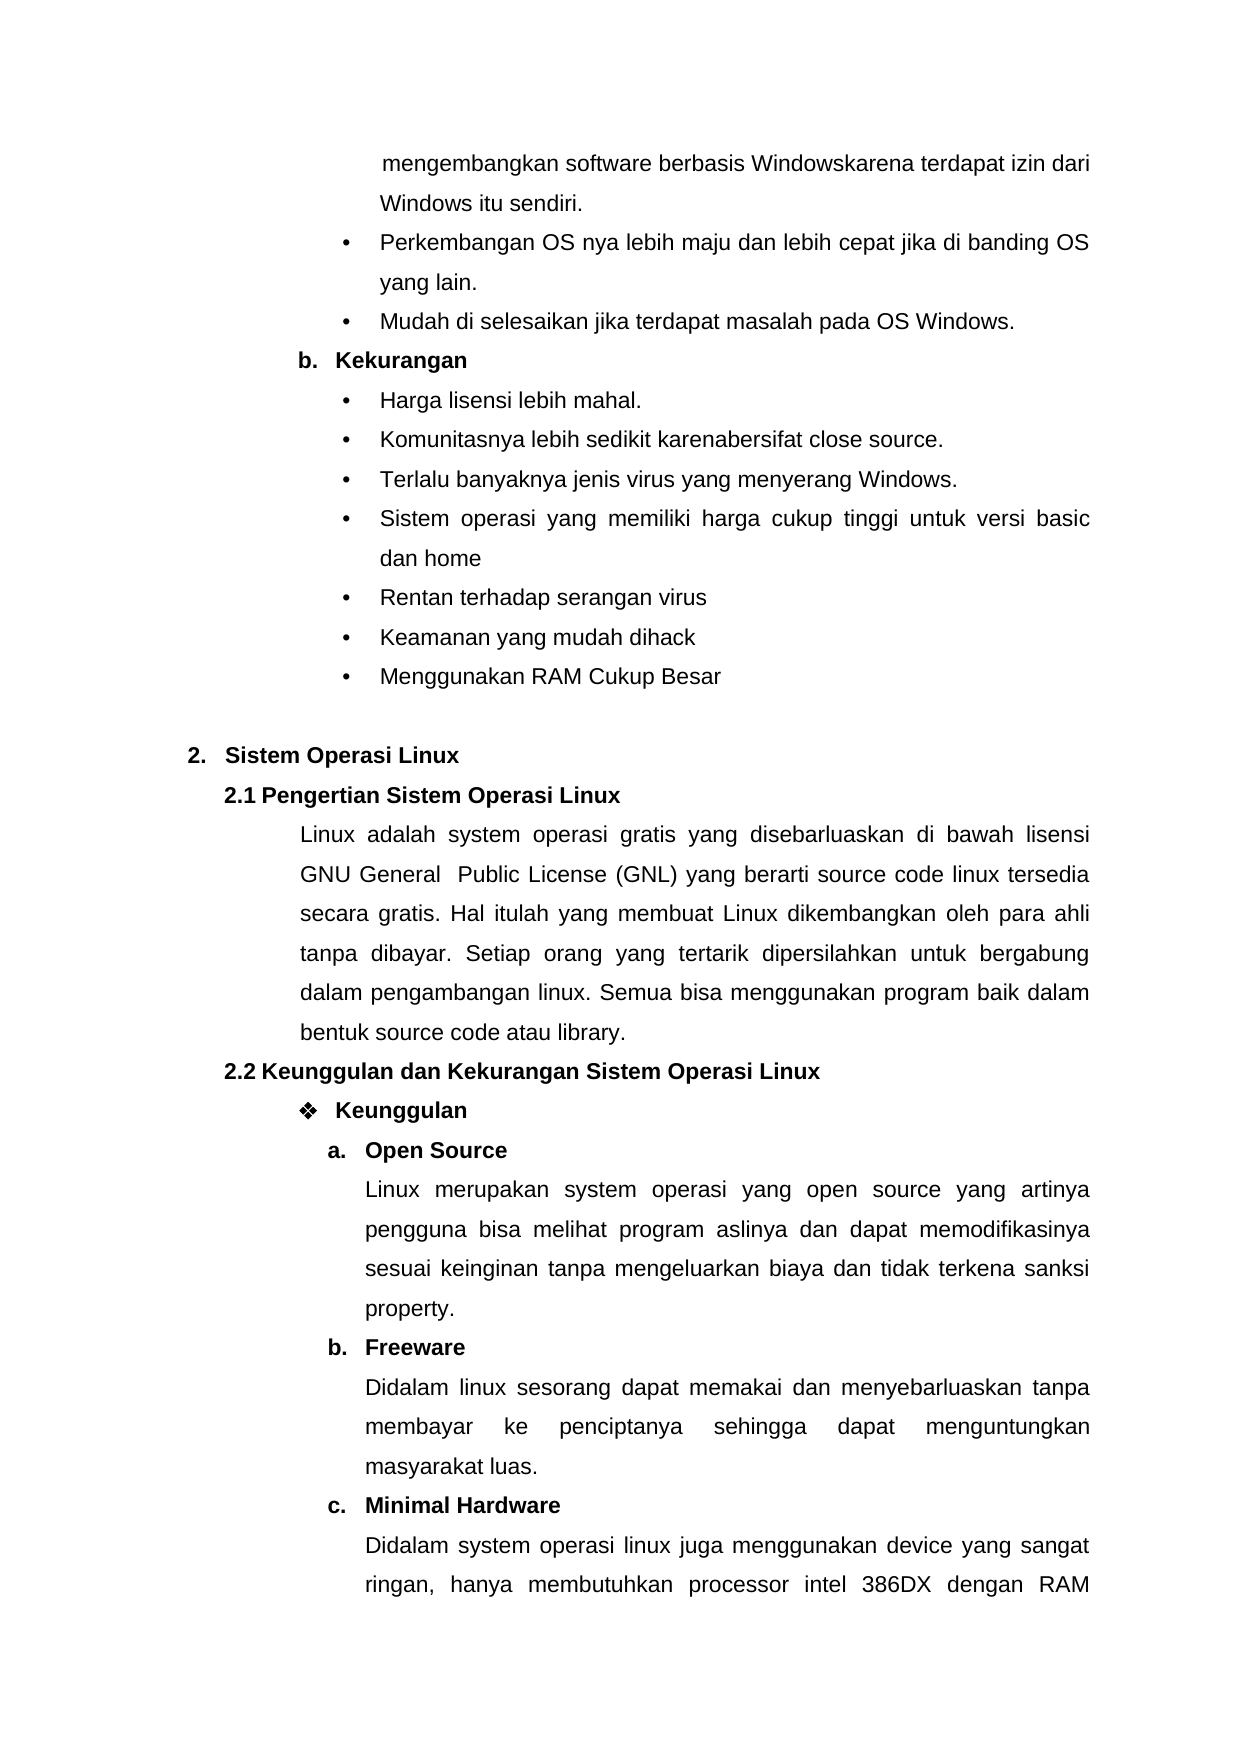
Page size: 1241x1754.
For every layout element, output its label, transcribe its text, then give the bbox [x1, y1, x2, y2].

list Minimal Hardware [327, 1492, 1090, 1519]
list Rentan terhadap serangan virus [342, 584, 1090, 611]
list Keunggulan [298, 1097, 1090, 1124]
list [365, 1532, 1090, 1598]
list mengembangkan software berbasis Windowskarena terdapat izin dari Windows itu sendiri. [379, 150, 1090, 216]
list Menggunakan RAM Cukup Besar [342, 663, 1090, 689]
list Keamanan yang mudah dihack [342, 624, 1090, 650]
list Keunggulan dan Kekurangan Sistem Operasi Linux [224, 1058, 1090, 1084]
list Kekurangan [298, 347, 1090, 374]
list Sistem Operasi Linux [187, 742, 1090, 768]
list Harga lisensi lebih mahal. [342, 387, 1090, 413]
list Perkembangan OS nya lebih maju dan lebih cepat jika di banding OS yang lain. [342, 229, 1090, 295]
list Terlalu banyaknya jenis virus yang menyerang Windows. [342, 466, 1090, 492]
list Freeware [327, 1334, 1090, 1361]
list Linux adalah system operasi gratis yang disebarluaskan di bawah lisensi GNU General Public License (GNL) yang berarti source code linux tersedia secara gratis. Hal itulah yang membuat Linux dikembangkan oleh para ahli tanpa dibayar. Setiap orang yang tertarik dipersilahkan untuk bergabung dalam pengambangan linux. Semua bisa menggunakan program baik dalam bentuk source code atau library. [300, 821, 1090, 1045]
list Linux merupakan system operasi yang open source yang artinya pengguna bisa melihat program aslinya dan dapat memodifikasinya sesuai keinginan tanpa mengeluarkan biaya dan tidak terkena sanksi property. [365, 1176, 1090, 1321]
list Open Source [327, 1137, 1090, 1163]
list Didalam linux sesorang dapat memakai dan menyebarluaskan tanpa membayar ke penciptanya sehingga dapat menguntungkan masyarakat luas. [365, 1374, 1090, 1479]
list Komunitasnya lebih sedikit karenabersifat close source. [342, 426, 1090, 453]
list Pengertian Sistem Operasi Linux [224, 782, 1090, 808]
list Mudah di selesaikan jika terdapat masalah pada OS Windows. [342, 308, 1090, 334]
list Sistem operasi yang memiliki harga cukup tinggi untuk versi basic dan home [342, 505, 1090, 571]
